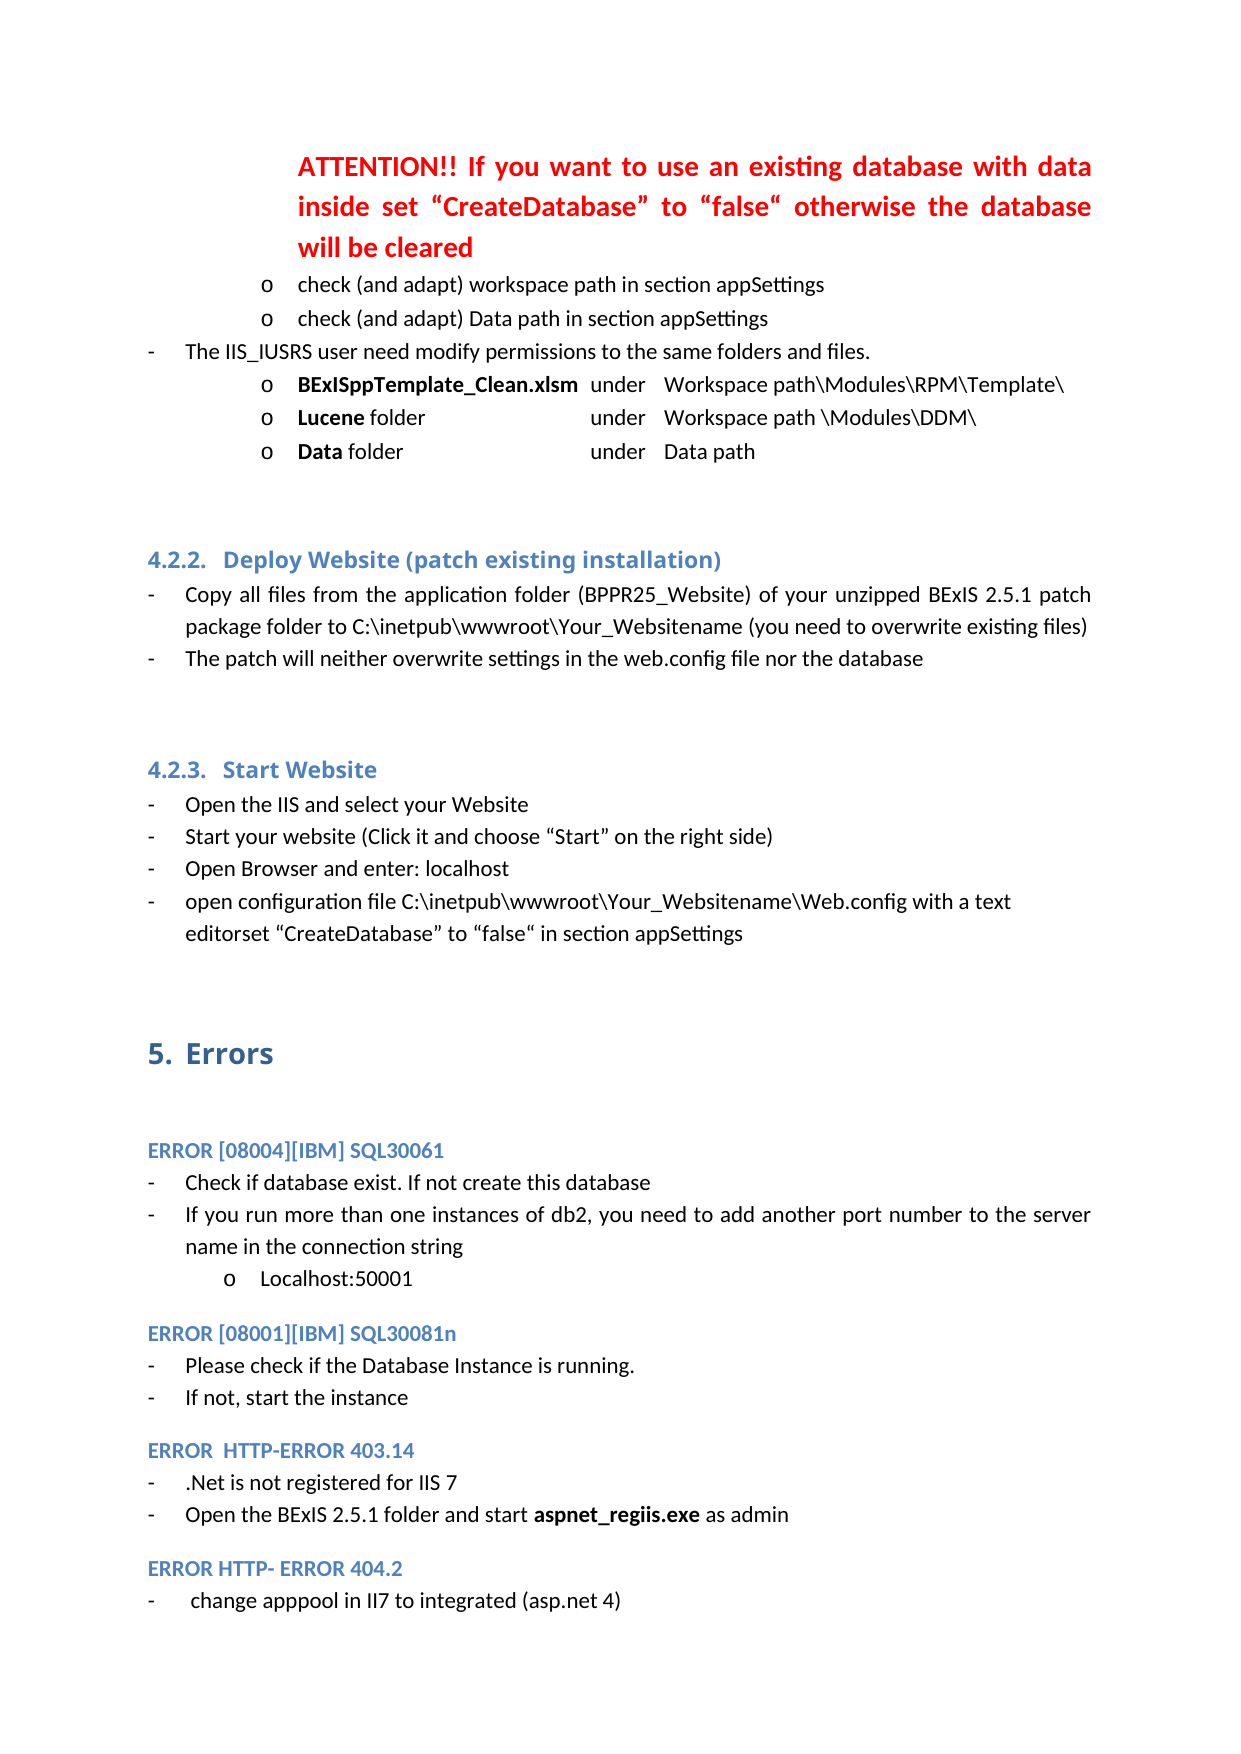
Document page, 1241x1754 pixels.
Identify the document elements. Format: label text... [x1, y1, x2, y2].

list Open the IIS and select your Website [148, 790, 1093, 818]
list Lucene folder under Workspace path \Modules\DDM\ [260, 403, 1093, 432]
subtitle ERROR HTTP- ERROR 404.2 [148, 1554, 1093, 1582]
list Open Browser and enter: localhost [148, 854, 1093, 883]
list check (and adapt) Data path in section appSettings [260, 304, 1093, 333]
subtitle ERROR HTTP-ERROR 403.14 [148, 1436, 1093, 1464]
list Please check if the Database Instance is running. [148, 1351, 1093, 1379]
list Start your website (Click it and choose “Start” on the right side) [148, 822, 1093, 850]
list .Net is not registered for IIS 7 [148, 1468, 1093, 1496]
list The IIS_IUSRS user need modify permissions to the same folders and files. [148, 337, 1093, 366]
list check (and adapt) workspace path in section appSettings [260, 270, 1093, 299]
subtitle Errors [148, 1033, 1093, 1073]
list BExISppTemplate_Clean.xlsm under Workspace path\Modules\RPM\Template\ [260, 370, 1093, 399]
subtitle ERROR [08001][IBM] SQL30081n [148, 1319, 1093, 1347]
list If you run more than one instances of db2, you need to add another port number to the server name in the connection string [148, 1200, 1093, 1260]
list The patch will neither overwrite settings in the web.config file nor the database [148, 644, 1093, 672]
list Localhost:50001 [223, 1264, 1093, 1294]
subtitle Deploy Website (patch existing installation) [148, 544, 1093, 575]
list ATTENTION!! If you want to use an existing database with data inside set “CreateDatabase” to “false“ otherwise the database will be cleared [298, 148, 1093, 265]
list If not, start the instance [148, 1383, 1093, 1411]
list open configuration file C:\inetpub\wwwroot\Your_Websitename\Web.config with a text editorset “CreateDatabase” to “false“ in section appSettings [148, 887, 1093, 947]
list Copy all files from the application folder (BPPR25_Website) of your unzipped BExIS 2.5.1 patch package folder to C:\inetpub\wwwroot\Your_Websitename (you need to overwrite existing files) [148, 580, 1093, 640]
list change apppool in II7 to integrated (asp.net 4) [148, 1586, 1093, 1614]
list Open the BExIS 2.5.1 folder and start aspnet_regiis.exe as admin [148, 1501, 1093, 1529]
list Check if database exist. If not create this database [148, 1168, 1093, 1196]
subtitle Start Website [148, 754, 1093, 786]
subtitle ERROR [08004][IBM] SQL30061 [148, 1136, 1093, 1164]
list Data folder under Data path [260, 437, 1093, 466]
